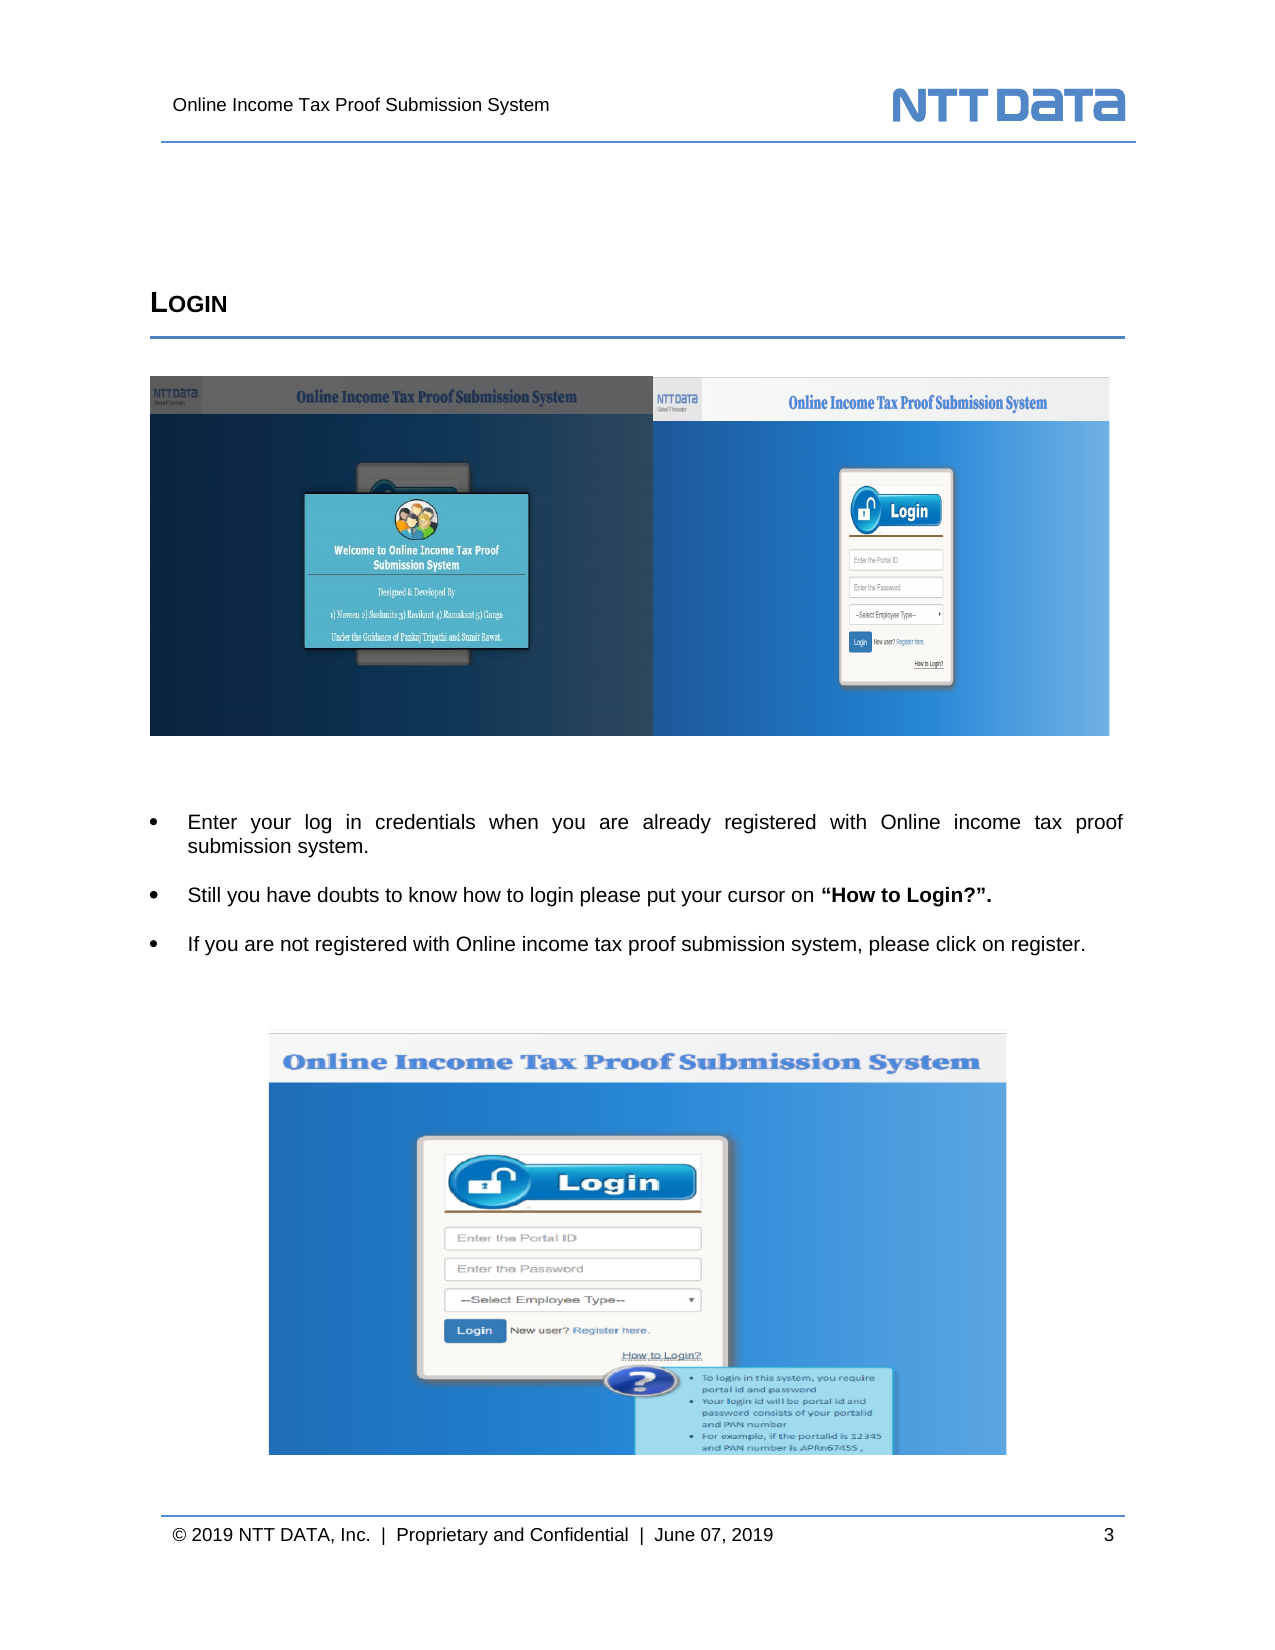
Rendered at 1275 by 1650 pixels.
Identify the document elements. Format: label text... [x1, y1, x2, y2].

text Enter your log in credentials when you are already registered with Online income tax proof submission system. [150, 809, 1125, 857]
text If you are not registered with Online income tax proof submission system, please click on register. [150, 932, 1125, 956]
picture [268, 1029, 1007, 1455]
picture [150, 376, 1110, 736]
title Login [150, 285, 1125, 336]
text Still you have doubts to know how to login please put your cursor on “How to Login?”. [150, 882, 1125, 907]
